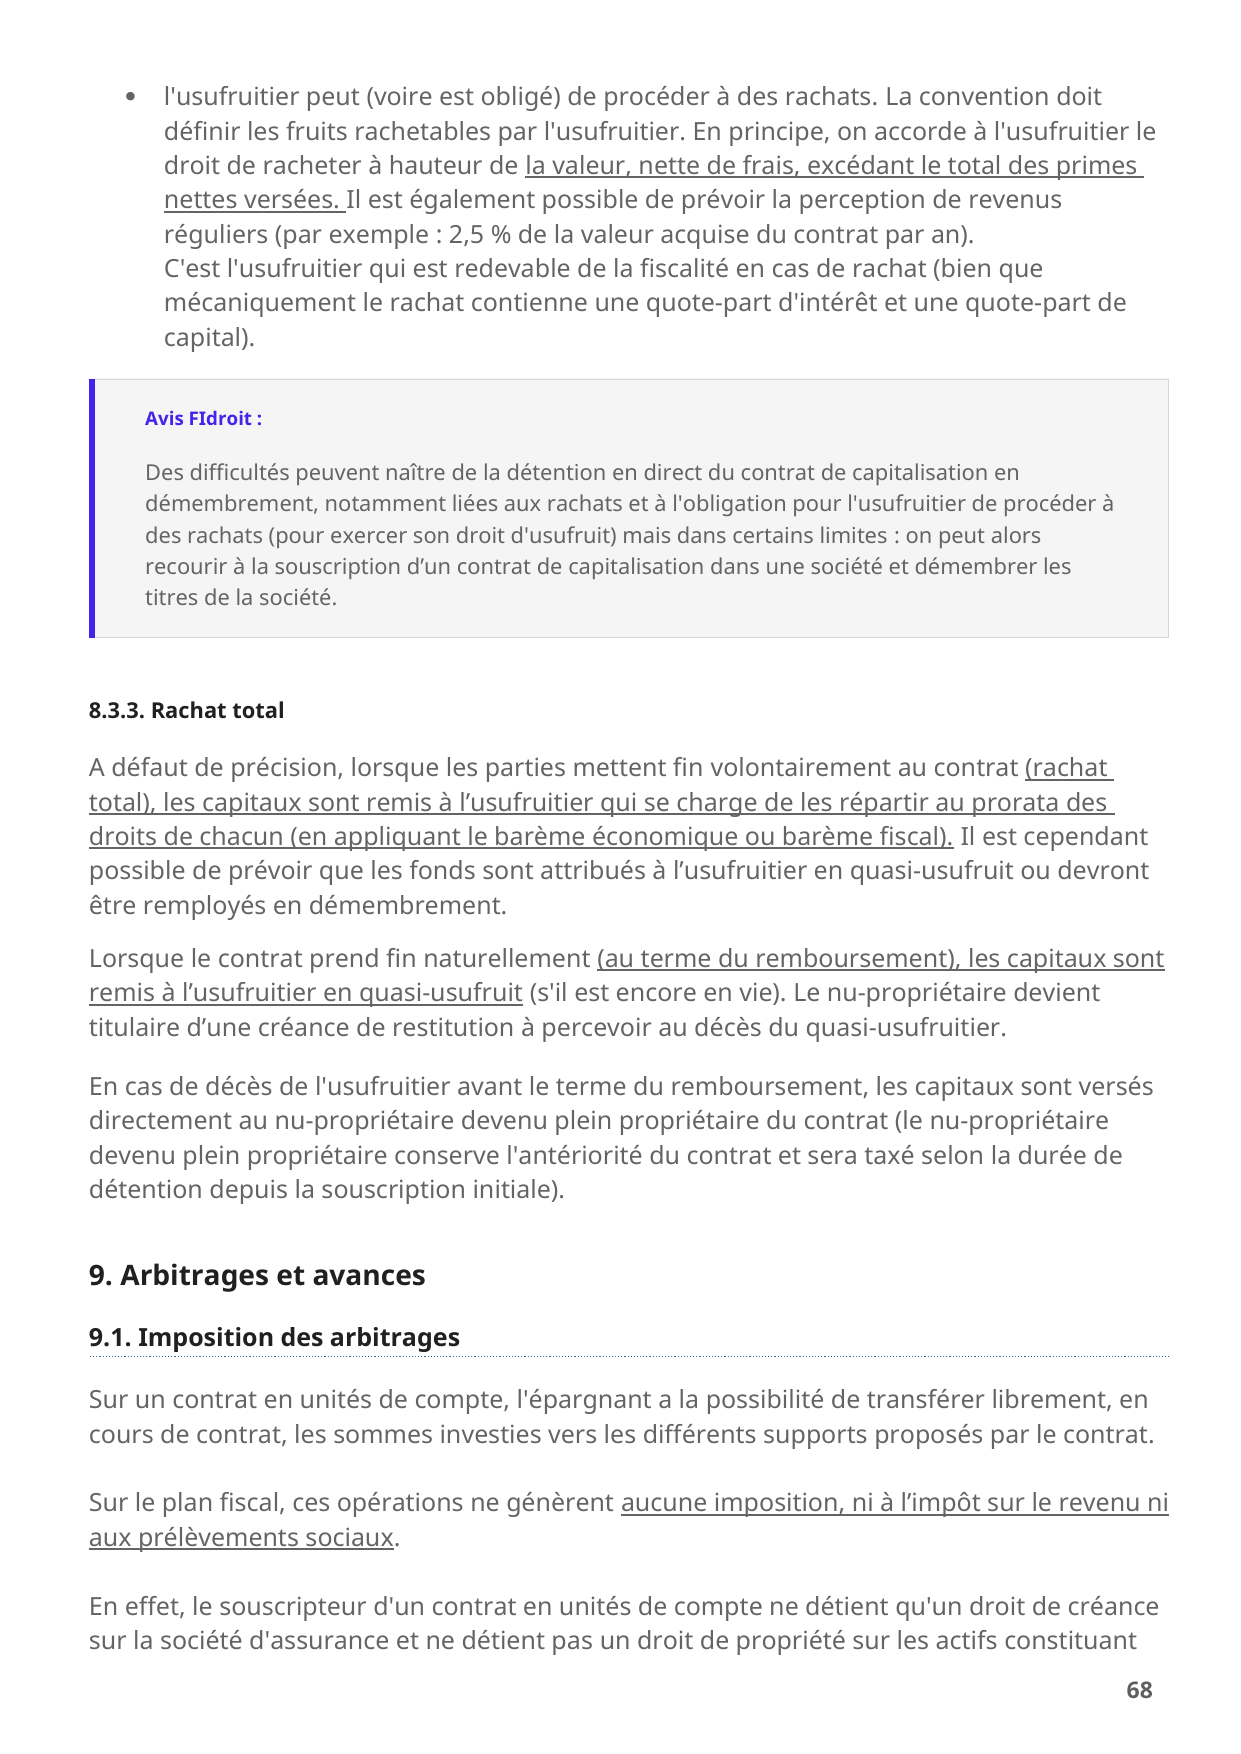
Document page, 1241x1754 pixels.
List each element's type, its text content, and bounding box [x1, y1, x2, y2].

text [89, 1382, 1169, 1657]
text En cas de décès de l'usufruitier avant le terme du remboursement, les capitaux sont versés directement au nu-propriétaire devenu plein propriétaire du contrat (le nu-propriétaire devenu plein propriétaire conserve l'antériorité du contrat et sera taxé selon la durée de détention depuis la souscription initiale). [89, 1068, 1169, 1206]
list l'usufruitier peut (voire est obligé) de procéder à des rachats. La convention doit définir les fruits rachetables par l'usufruitier. En principe, on accorde à l'usufruitier le droit de racheter à hauteur de la valeur, nette de frais, excédant le total des primes nettes versées. Il est également possible de prévoir la perception de revenus réguliers (par exemple : 2,5 % de la valeur acquise du contrat par an). C'est l'usufruitier qui est redevable de la fiscalité en cas de rachat (bien que mécaniquement le rachat contienne une quote-part d'intérêt et une quote-part de capital). [126, 78, 1169, 353]
title Avis FIdroit : [95, 380, 1168, 429]
subtitle 9. Arbitrages et avances [89, 1256, 1169, 1294]
text Des difficultés peuvent naître de la détention en direct du contrat de capitalisation en démembrement, notamment liées aux rachats et à l'obligation pour l'usufruitier de procéder à des rachats (pour exercer son droit d'usufruit) mais dans certains limites : on peut alors recourir à la souscription d’un contrat de capitalisation dans une société et démembrer les titres de la société. [95, 429, 1168, 637]
text Lorsque le contrat prend fin naturellement (au terme du remboursement), les capitaux sont remis à l’usufruitier en quasi-usufruit (s'il est encore en vie). Le nu-propriétaire devient titulaire d’une créance de restitution à percevoir au décès du quasi-usufruitier. [89, 940, 1169, 1043]
text A défaut de précision, lorsque les parties mettent fin volontairement au contrat (rachat total), les capitaux sont remis à l’usufruitier qui se charge de les répartir au prorata des droits de chacun (en appliquant le barème économique ou barème fiscal). Il est cependant possible de prévoir que les fonds sont attribués à l’usufruitier en quasi-usufruit ou devront être remployés en démembrement. [89, 749, 1169, 921]
subtitle 9.1. Imposition des arbitrages [89, 1319, 1169, 1357]
subtitle 8.3.3. Rachat total [89, 695, 1169, 724]
